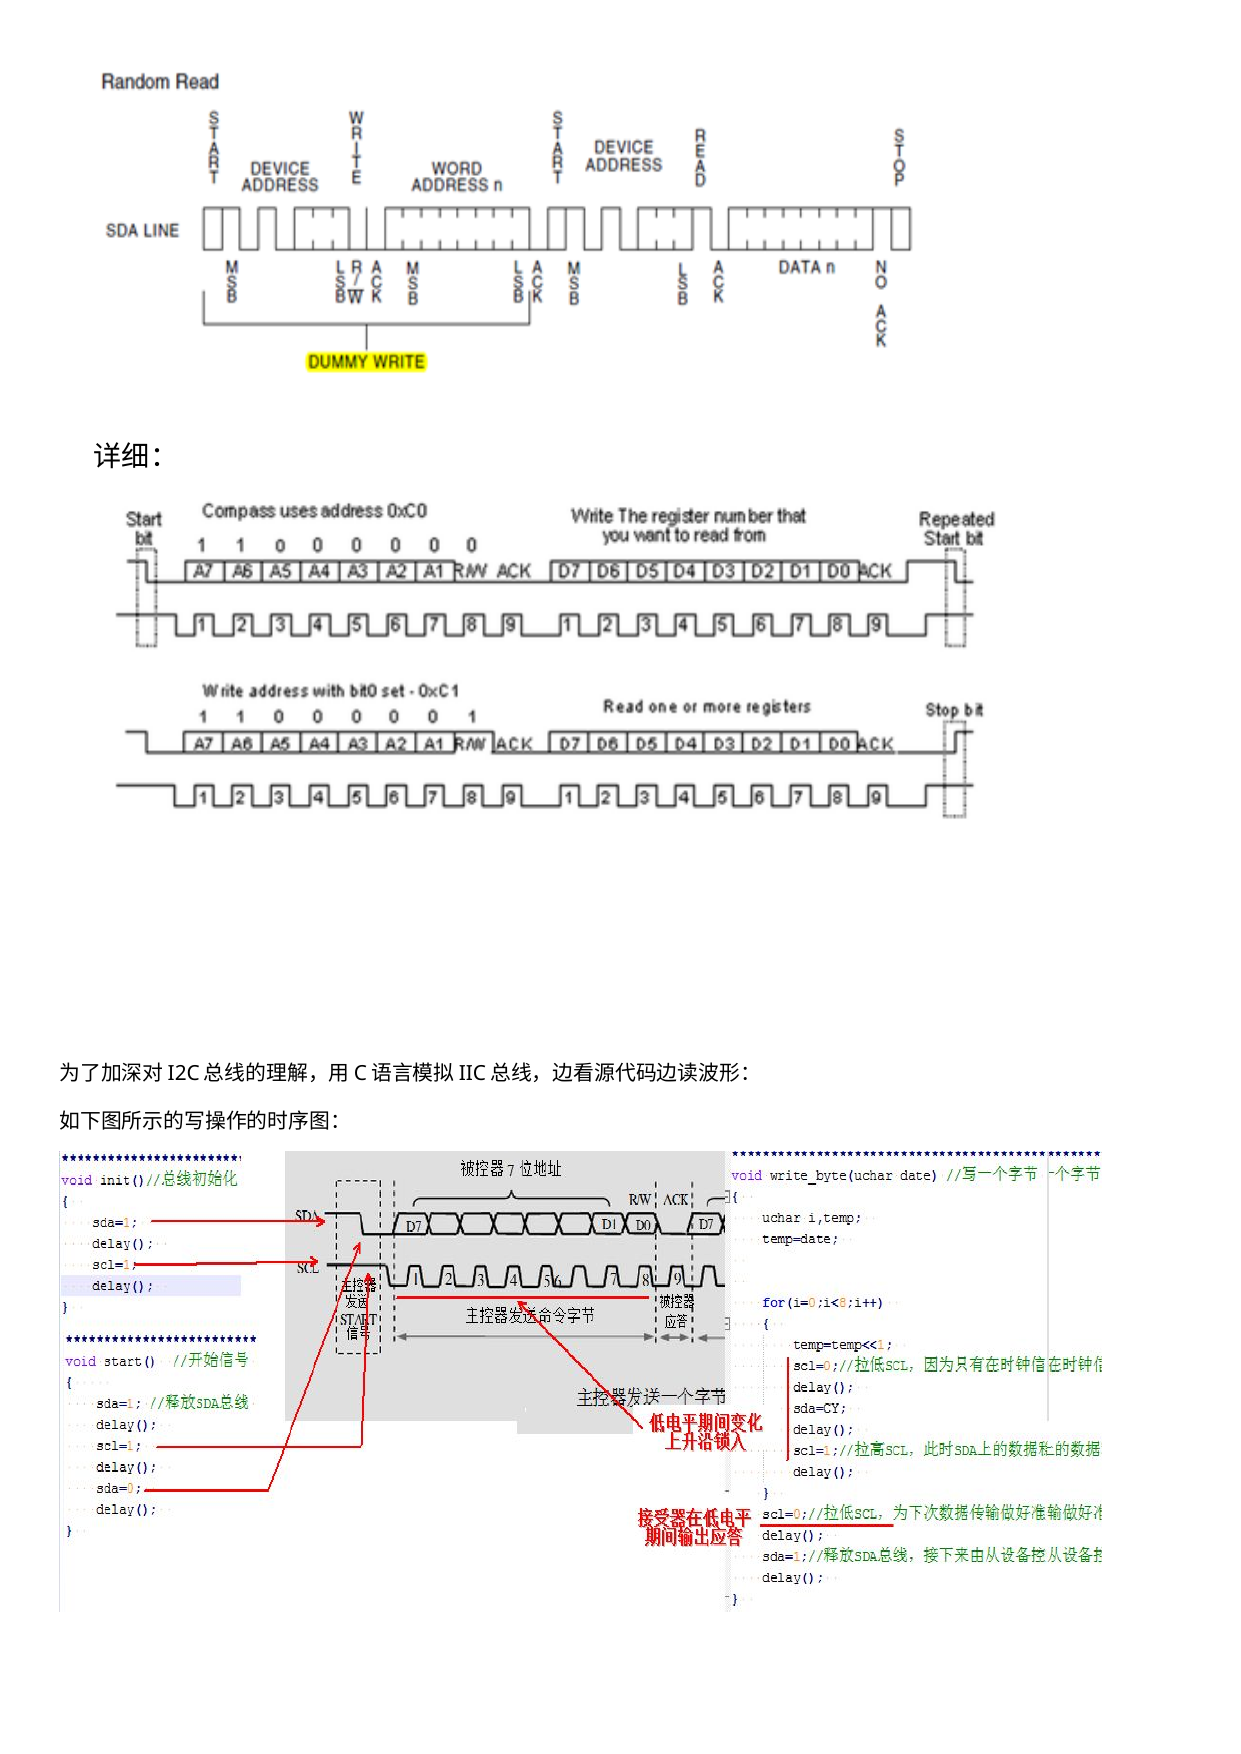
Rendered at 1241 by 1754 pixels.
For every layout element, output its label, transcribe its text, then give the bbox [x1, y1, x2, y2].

picture [59, 1151, 1102, 1612]
text 如下图所示的写操作的时序图： [59, 1103, 1181, 1136]
picture [93, 487, 1008, 833]
text 为了加深对I2C总线的理解，用C语言模拟IIC总线，边看源代码边读波形： [59, 1055, 1181, 1088]
text 详细： [93, 422, 1181, 487]
picture [93, 64, 945, 396]
